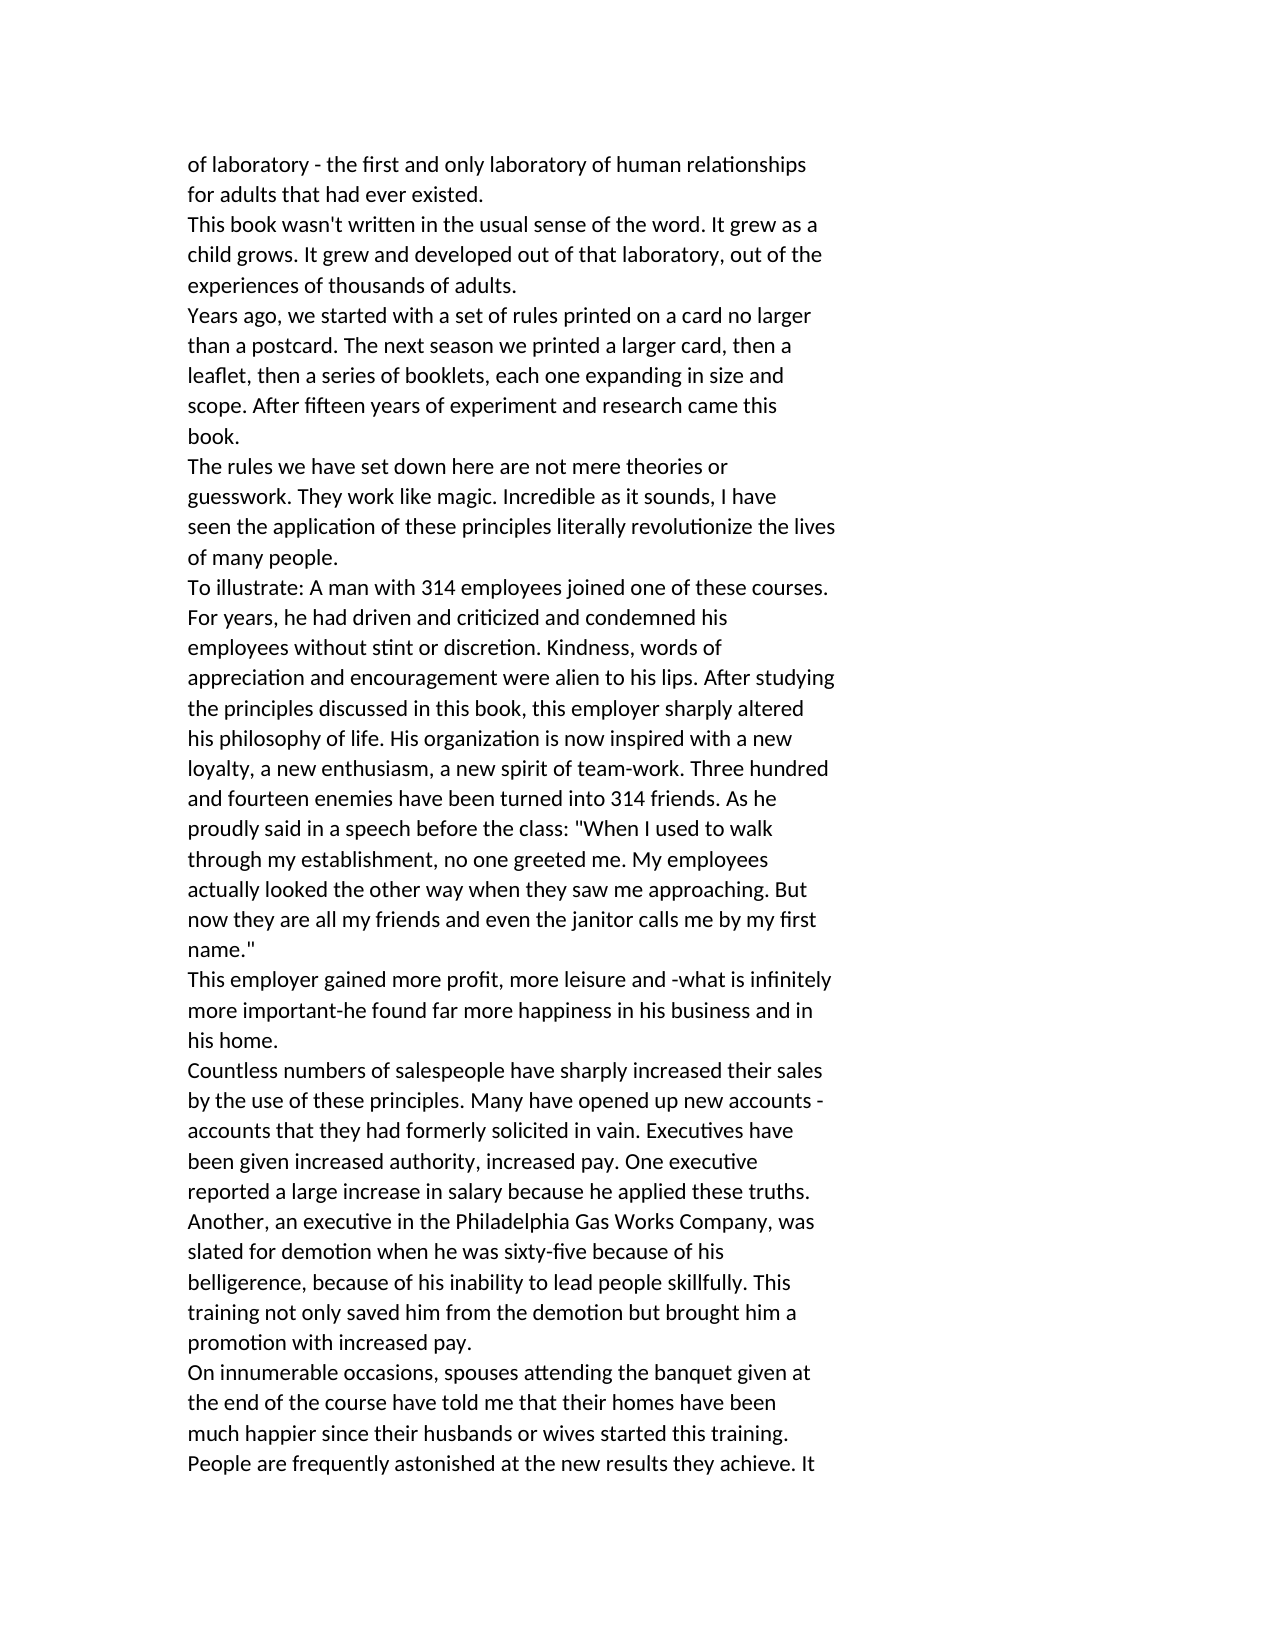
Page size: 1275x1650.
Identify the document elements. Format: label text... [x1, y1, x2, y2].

text To illustrate: A man with 314 employees joined one of these courses. [187, 573, 1087, 601]
text through my establishment, no one greeted me. My employees [187, 845, 1087, 873]
text Countless numbers of salespeople have sharply increased their sales [187, 1056, 1087, 1084]
text The rules we have set down here are not mere theories or [187, 452, 1087, 480]
text slated for demotion when he was sixty-five because of his [187, 1237, 1087, 1266]
text accounts that they had formerly solicited in vain. Executives have [187, 1117, 1087, 1145]
text of laboratory - the first and only laboratory of human relationships [187, 150, 1087, 178]
text and fourteen enemies have been turned into 314 friends. As he [187, 784, 1087, 812]
text by the use of these principles. Many have opened up new accounts - [187, 1086, 1087, 1114]
text seen the application of these principles literally revolutionize the lives [187, 512, 1087, 541]
text leaflet, then a series of booklets, each one expanding in size and [187, 361, 1087, 389]
text employees without stint or discretion. Kindness, words of [187, 633, 1087, 661]
text Another, an executive in the Philadelphia Gas Works Company, was [187, 1207, 1087, 1235]
text of many people. [187, 543, 1087, 571]
text On innumerable occasions, spouses attending the banquet given at [187, 1358, 1087, 1386]
text loyalty, a new enthusiasm, a new spirit of team-work. Three hundred [187, 754, 1087, 782]
text his home. [187, 1026, 1087, 1054]
text belligerence, because of his inability to lead people skillfully. This [187, 1268, 1087, 1296]
text now they are all my friends and even the janitor calls me by my first [187, 905, 1087, 933]
text training not only saved him from the demotion but brought him a [187, 1298, 1087, 1326]
text guesswork. They work like magic. Incredible as it sounds, I have [187, 482, 1087, 510]
text his philosophy of life. His organization is now inspired with a new [187, 724, 1087, 752]
text actually looked the other way when they saw me approaching. But [187, 875, 1087, 903]
text experiences of thousands of adults. [187, 271, 1087, 299]
text much happier since their husbands or wives started this training. [187, 1419, 1087, 1447]
text the end of the course have told me that their homes have been [187, 1388, 1087, 1417]
text This employer gained more profit, more leisure and -what is infinitely [187, 966, 1087, 994]
text People are frequently astonished at the new results they achieve. It [187, 1449, 1087, 1477]
text This book wasn't written in the usual sense of the word. It grew as a [187, 210, 1087, 238]
text reported a large increase in salary because he applied these truths. [187, 1177, 1087, 1205]
text appreciation and encouragement were alien to his lips. After studying [187, 663, 1087, 692]
text Years ago, we started with a set of rules printed on a card no larger [187, 301, 1087, 329]
text For years, he had driven and criticized and condemned his [187, 603, 1087, 631]
text scope. After fifteen years of experiment and research came this [187, 392, 1087, 420]
text than a postcard. The next season we printed a larger card, then a [187, 331, 1087, 359]
text child grows. It grew and developed out of that laboratory, out of the [187, 241, 1087, 269]
text the principles discussed in this book, this employer sharply altered [187, 694, 1087, 722]
text name." [187, 935, 1087, 963]
text proudly said in a speech before the class: "When I used to walk [187, 814, 1087, 843]
text for adults that had ever existed. [187, 180, 1087, 208]
text promotion with increased pay. [187, 1328, 1087, 1356]
text more important-he found far more happiness in his business and in [187, 996, 1087, 1024]
text book. [187, 422, 1087, 450]
text been given increased authority, increased pay. One executive [187, 1147, 1087, 1175]
